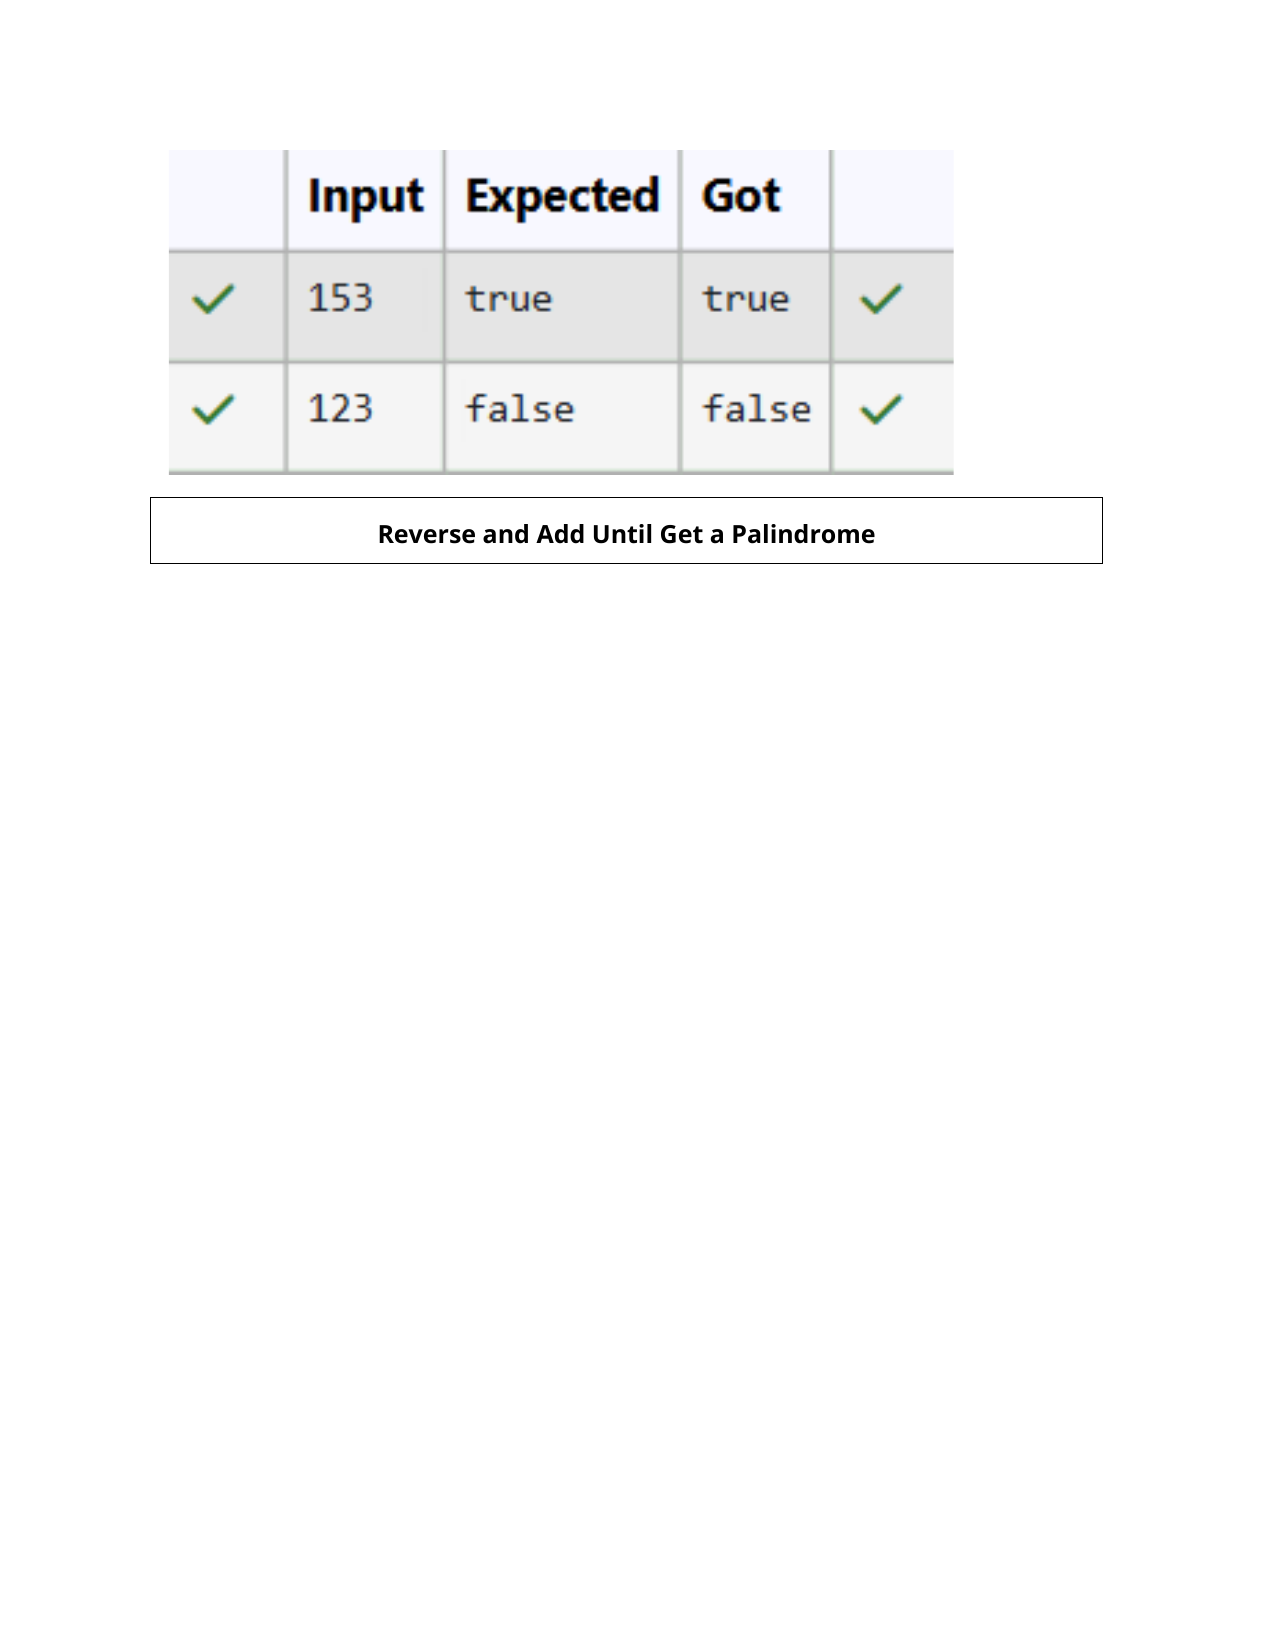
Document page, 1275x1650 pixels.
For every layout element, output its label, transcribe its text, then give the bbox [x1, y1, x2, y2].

table_header Reverse and Add Until Get a Palindrome [151, 498, 1102, 563]
